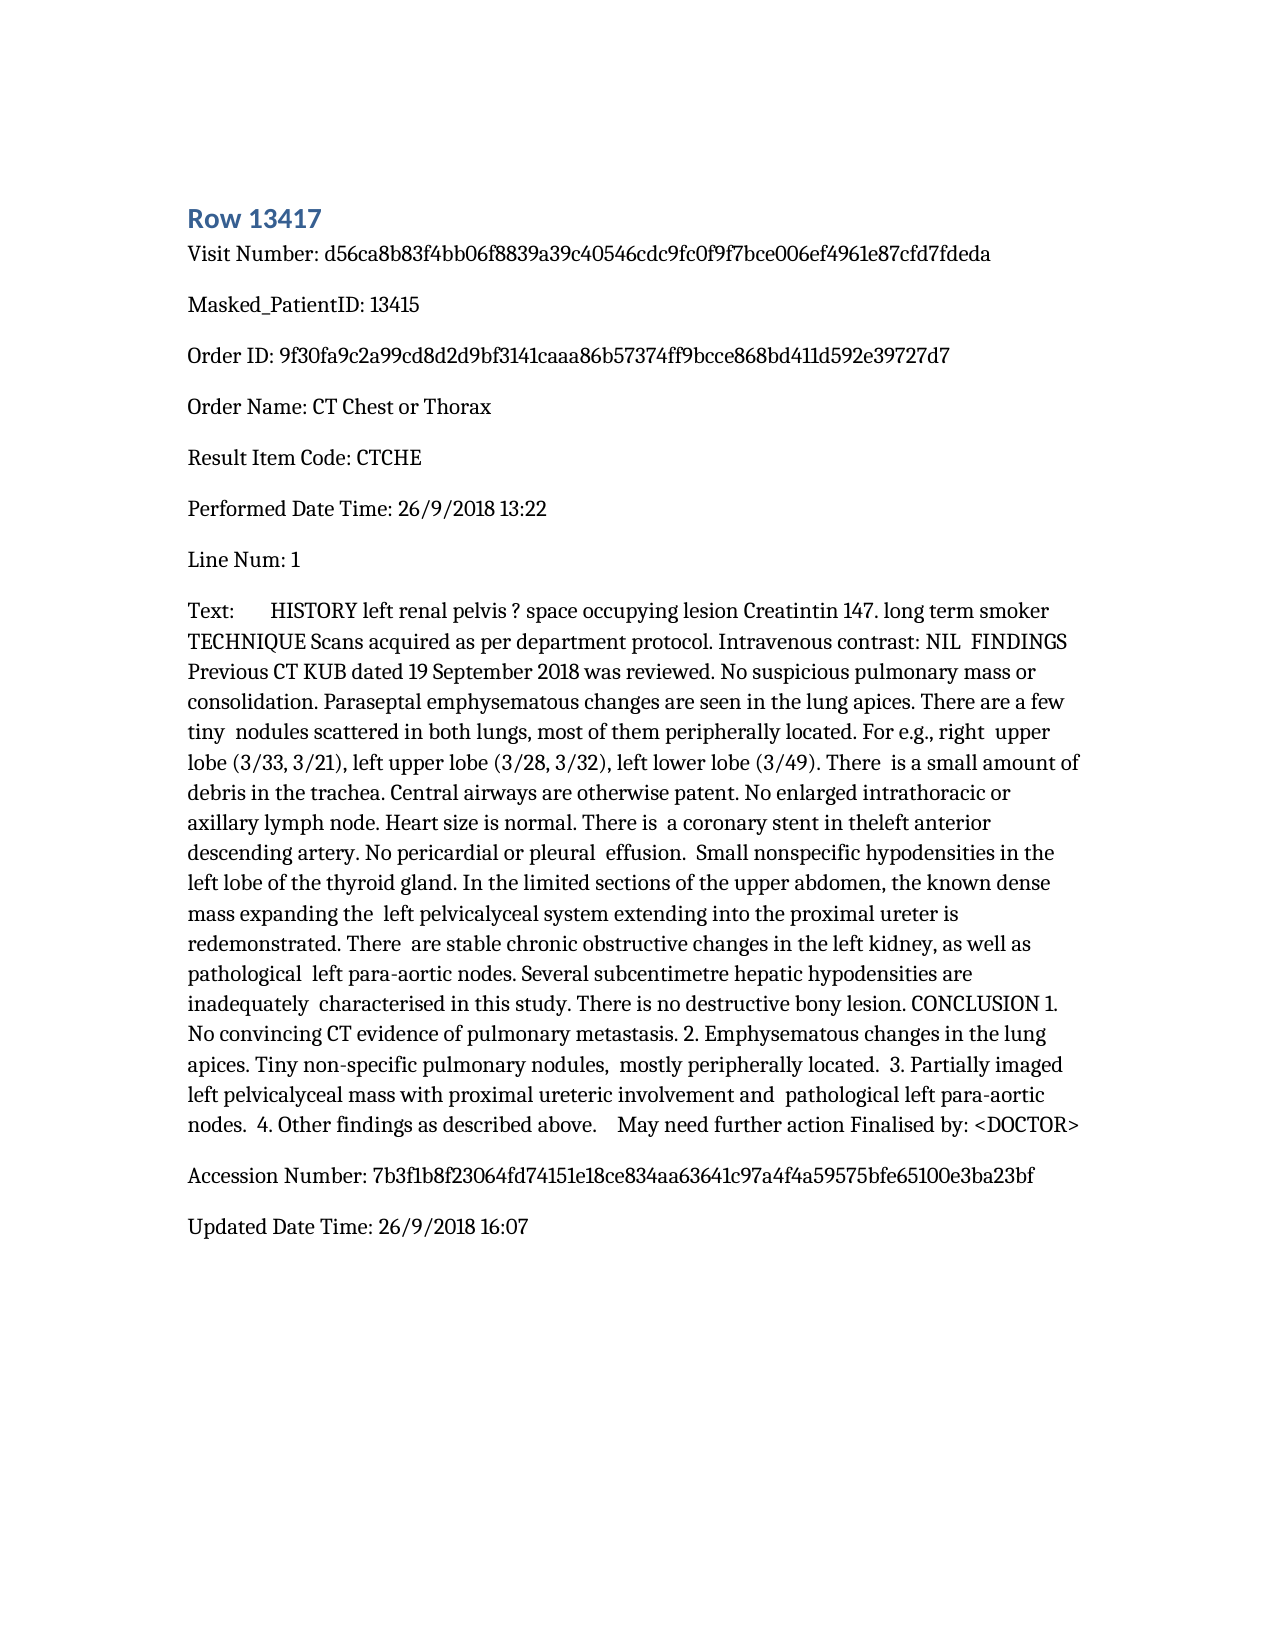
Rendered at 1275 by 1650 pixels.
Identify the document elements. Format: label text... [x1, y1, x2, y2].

text Masked_PatientID: 13415 [187, 292, 1087, 318]
text Accession Number: 7b3f1b8f23064fd74151e18ce834aa63641c97a4f4a59575bfe65100e3ba23bf [187, 1163, 1087, 1189]
text Line Num: 1 [187, 547, 1087, 573]
text Visit Number: d56ca8b83f4bb06f8839a39c40546cdc9fc0f9f7bce006ef4961e87cfd7fdeda [187, 241, 1087, 267]
text Performed Date Time: 26/9/2018 13:22 [187, 496, 1087, 522]
text Result Item Code: CTCHE [187, 445, 1087, 471]
subtitle Row 13417 [187, 200, 1087, 236]
text Order ID: 9f30fa9c2a99cd8d2d9bf3141caaa86b57374ff9bcce868bd411d592e39727d7 [187, 343, 1087, 369]
text Order Name: CT Chest or Thorax [187, 394, 1087, 420]
text Text: HISTORY left renal pelvis ? space occupying lesion Creatintin 147. long term smoker TECHNIQUE Scans acquired as per department protocol. Intravenous contrast: NIL FINDINGS Previous CT KUB dated 19 September 2018 was reviewed. No suspicious pulmonary mass or consolidation. Paraseptal emphysematous changes are seen in the lung apices. There are a few tiny nodules scattered in both lungs, most of them peripherally located. For e.g., right upper lobe (3/33, 3/21), left upper lobe (3/28, 3/32), left lower lobe (3/49). There is a small amount of debris in the trachea. Central airways are otherwise patent. No enlarged intrathoracic or axillary lymph node. Heart size is normal. There is a coronary stent in theleft anterior descending artery. No pericardial or pleural effusion. Small nonspecific hypodensities in the left lobe of the thyroid gland. In the limited sections of the upper abdomen, the known dense mass expanding the left pelvicalyceal system extending into the proximal ureter is redemonstrated. There are stable chronic obstructive changes in the left kidney, as well as pathological left para-aortic nodes. Several subcentimetre hepatic hypodensities are inadequately characterised in this study. There is no destructive bony lesion. CONCLUSION 1. No convincing CT evidence of pulmonary metastasis. 2. Emphysematous changes in the lung apices. Tiny non-specific pulmonary nodules, mostly peripherally located. 3. Partially imaged left pelvicalyceal mass with proximal ureteric involvement and pathological left para-aortic nodes. 4. Other findings as described above. May need further action Finalised by: <DOCTOR> [187, 598, 1087, 1138]
text Updated Date Time: 26/9/2018 16:07 [187, 1214, 1087, 1240]
